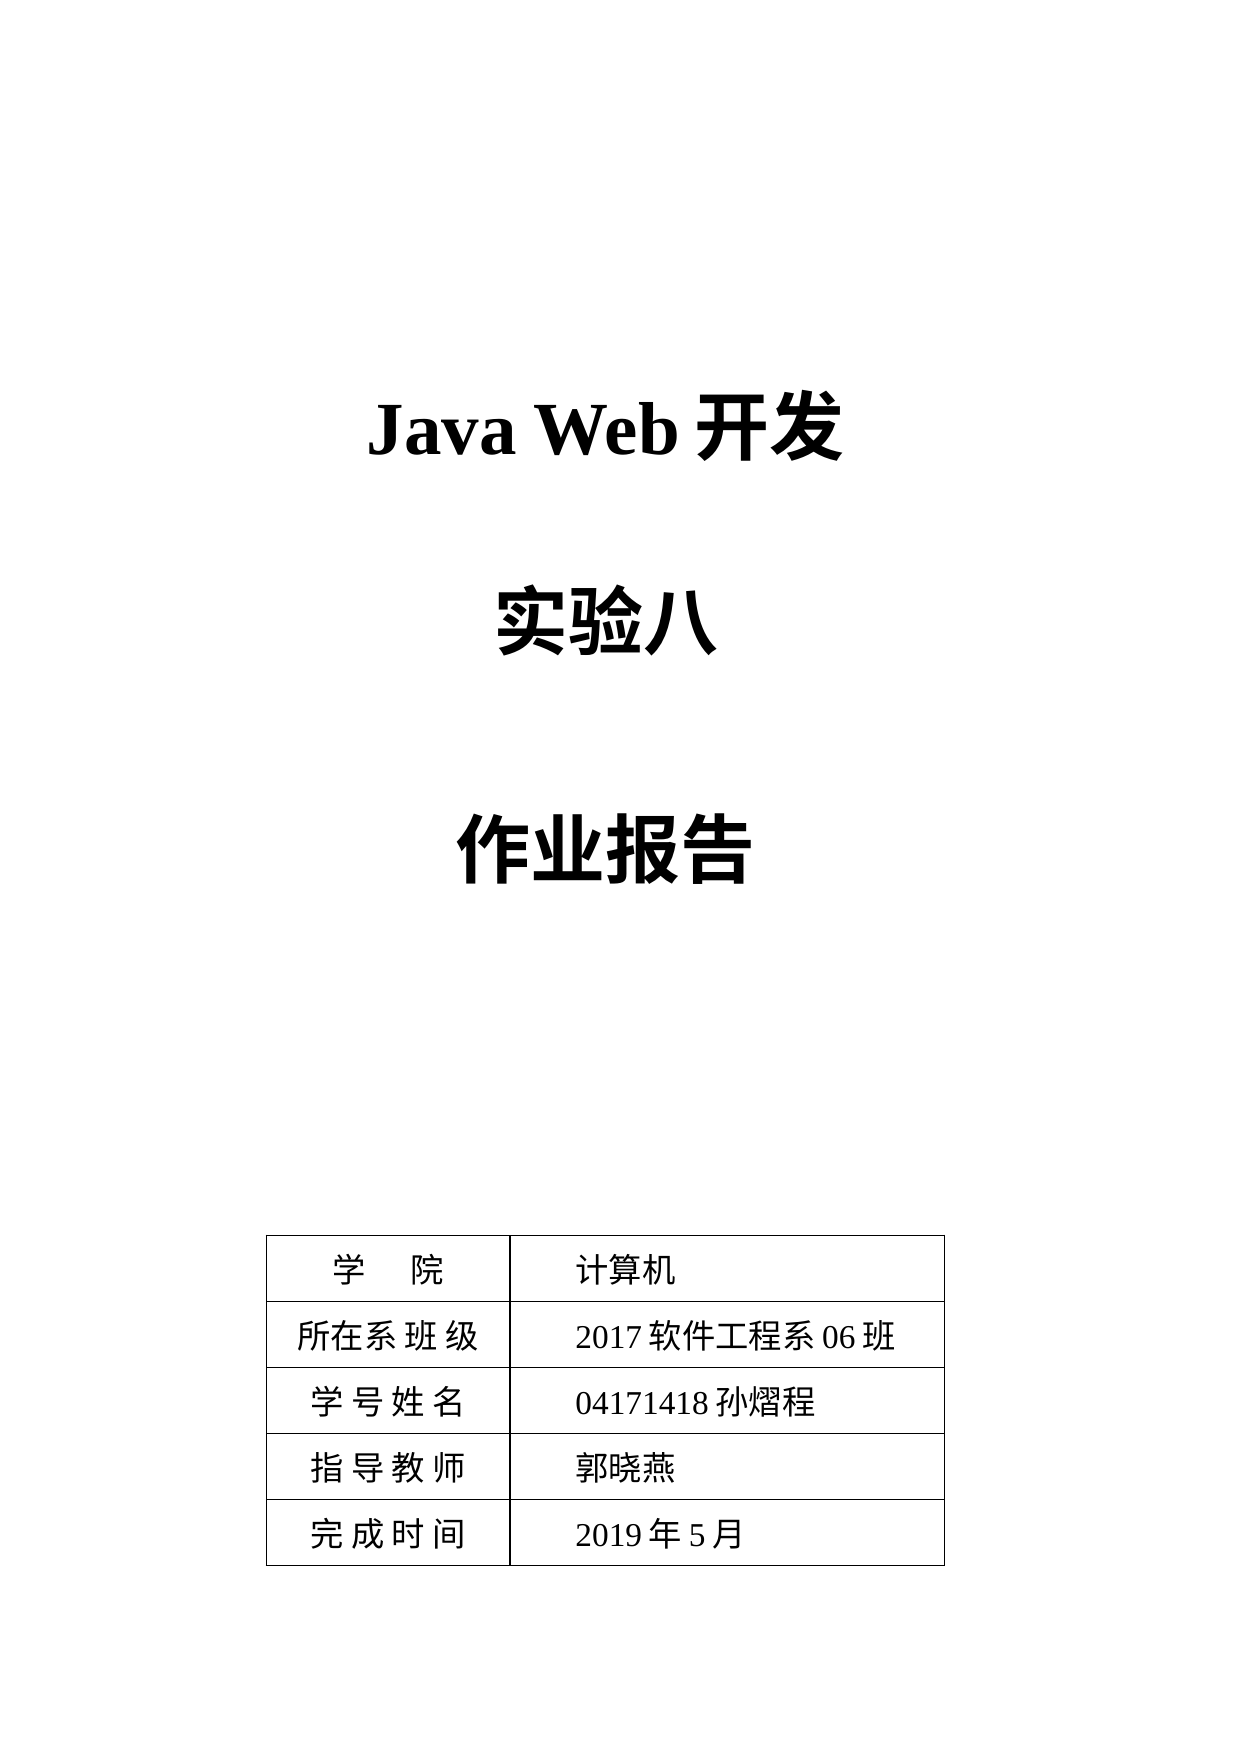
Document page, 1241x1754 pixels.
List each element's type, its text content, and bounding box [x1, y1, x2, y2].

table_cell 2017软件工程系06班 [511, 1302, 944, 1367]
text 作业报告 [118, 779, 1093, 909]
table_cell 学 号 姓 名 [267, 1368, 509, 1433]
text Java Web开发 [118, 357, 1093, 487]
table_header 学 院 [267, 1236, 509, 1301]
table_cell 所在系 班 级 [267, 1302, 509, 1367]
text 实验八 [118, 552, 1093, 682]
table_cell 完 成 时 间 [267, 1500, 509, 1565]
table_cell 指 导 教 师 [267, 1434, 509, 1499]
table_cell 04171418孙熠程 [511, 1368, 944, 1433]
table_cell 2019年5月 [511, 1500, 944, 1565]
table_header 计算机 [511, 1236, 944, 1301]
table_cell 郭晓燕 [511, 1434, 944, 1499]
